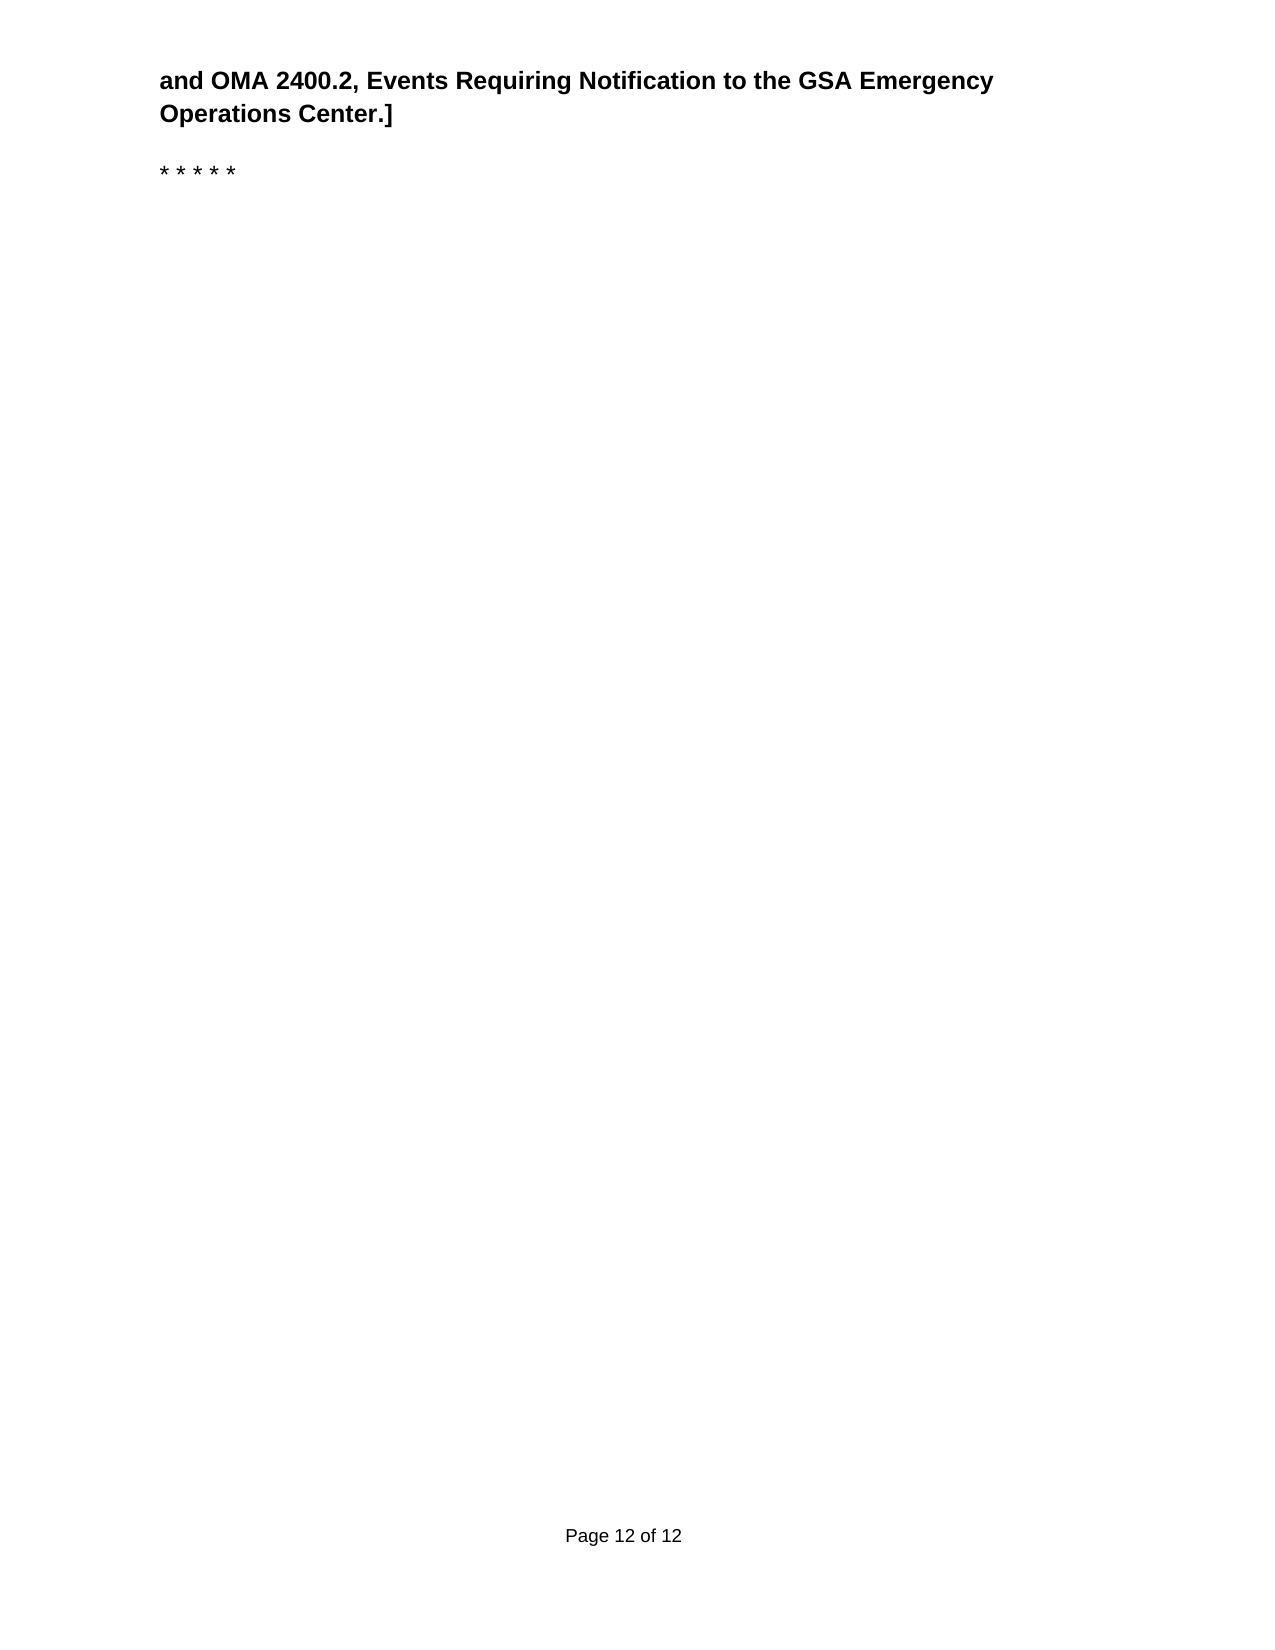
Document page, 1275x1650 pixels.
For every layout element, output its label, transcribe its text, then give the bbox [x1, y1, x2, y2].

text * * * * * [159, 160, 1087, 189]
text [159, 66, 1087, 127]
